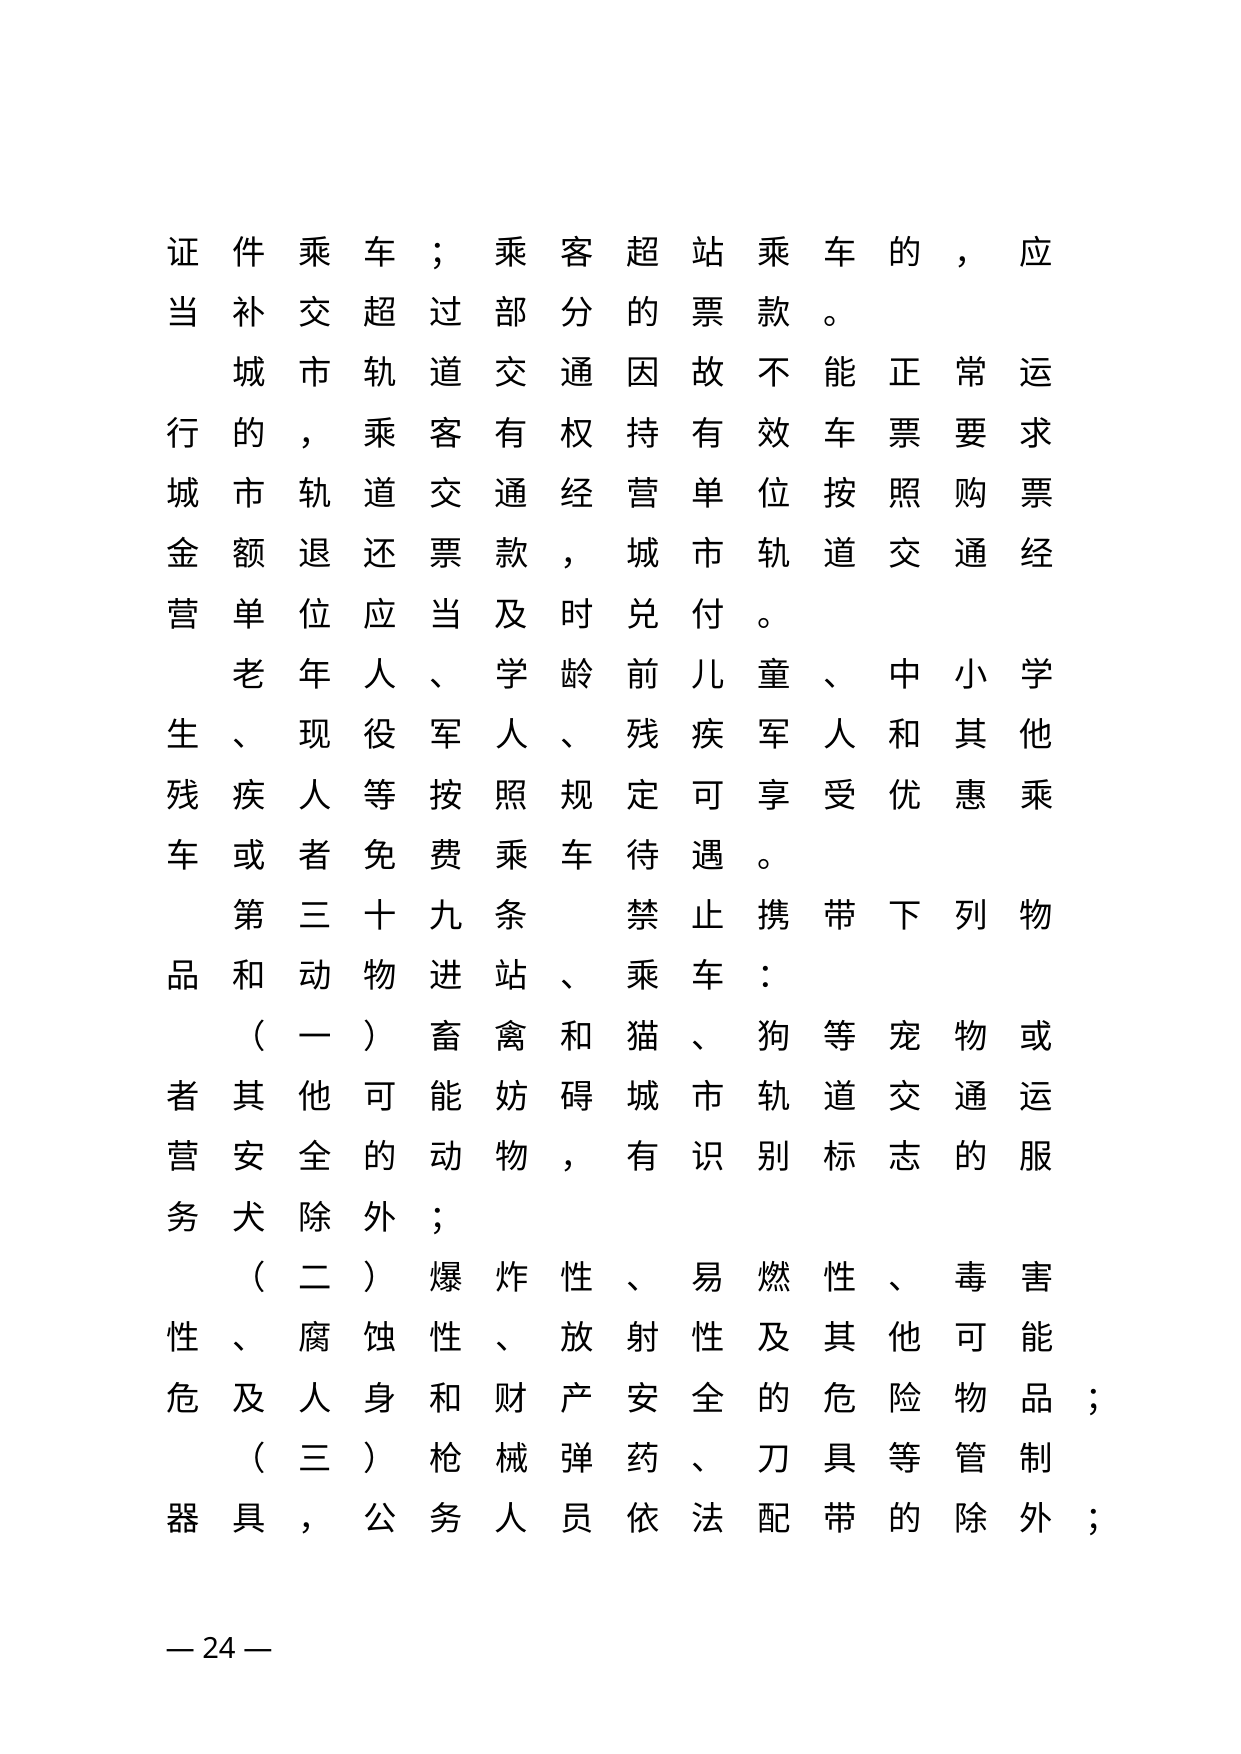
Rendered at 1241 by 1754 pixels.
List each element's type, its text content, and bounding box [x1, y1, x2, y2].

text 城市轨道交通因故不能正常运行的，乘客有权持有效车票要求城市轨道交通经营单位按照购票金额退还票款，城市轨道交通经营单位应当及时兑付。 [167, 340, 1085, 642]
text 第三十九条 禁止携带下列物品和动物进站、乘车： [167, 883, 1085, 1003]
text （二）爆炸性、易燃性、毒害性、腐蚀性、放射性及其他可能危及人身和财产安全的危险物品； [167, 1245, 1085, 1426]
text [167, 219, 1085, 340]
text 老年人、学龄前儿童、中小学生、现役军人、残疾军人和其他残疾人等按照规定可享受优惠乘车或者免费乘车待遇。 [167, 642, 1085, 883]
text （三）枪械弹药、刀具等管制器具，公务人员依法配带的除外； [167, 1426, 1085, 1546]
text （一）畜禽和猫、狗等宠物或者其他可能妨碍城市轨道交通运营安全的动物，有识别标志的服务犬除外； [167, 1003, 1085, 1245]
